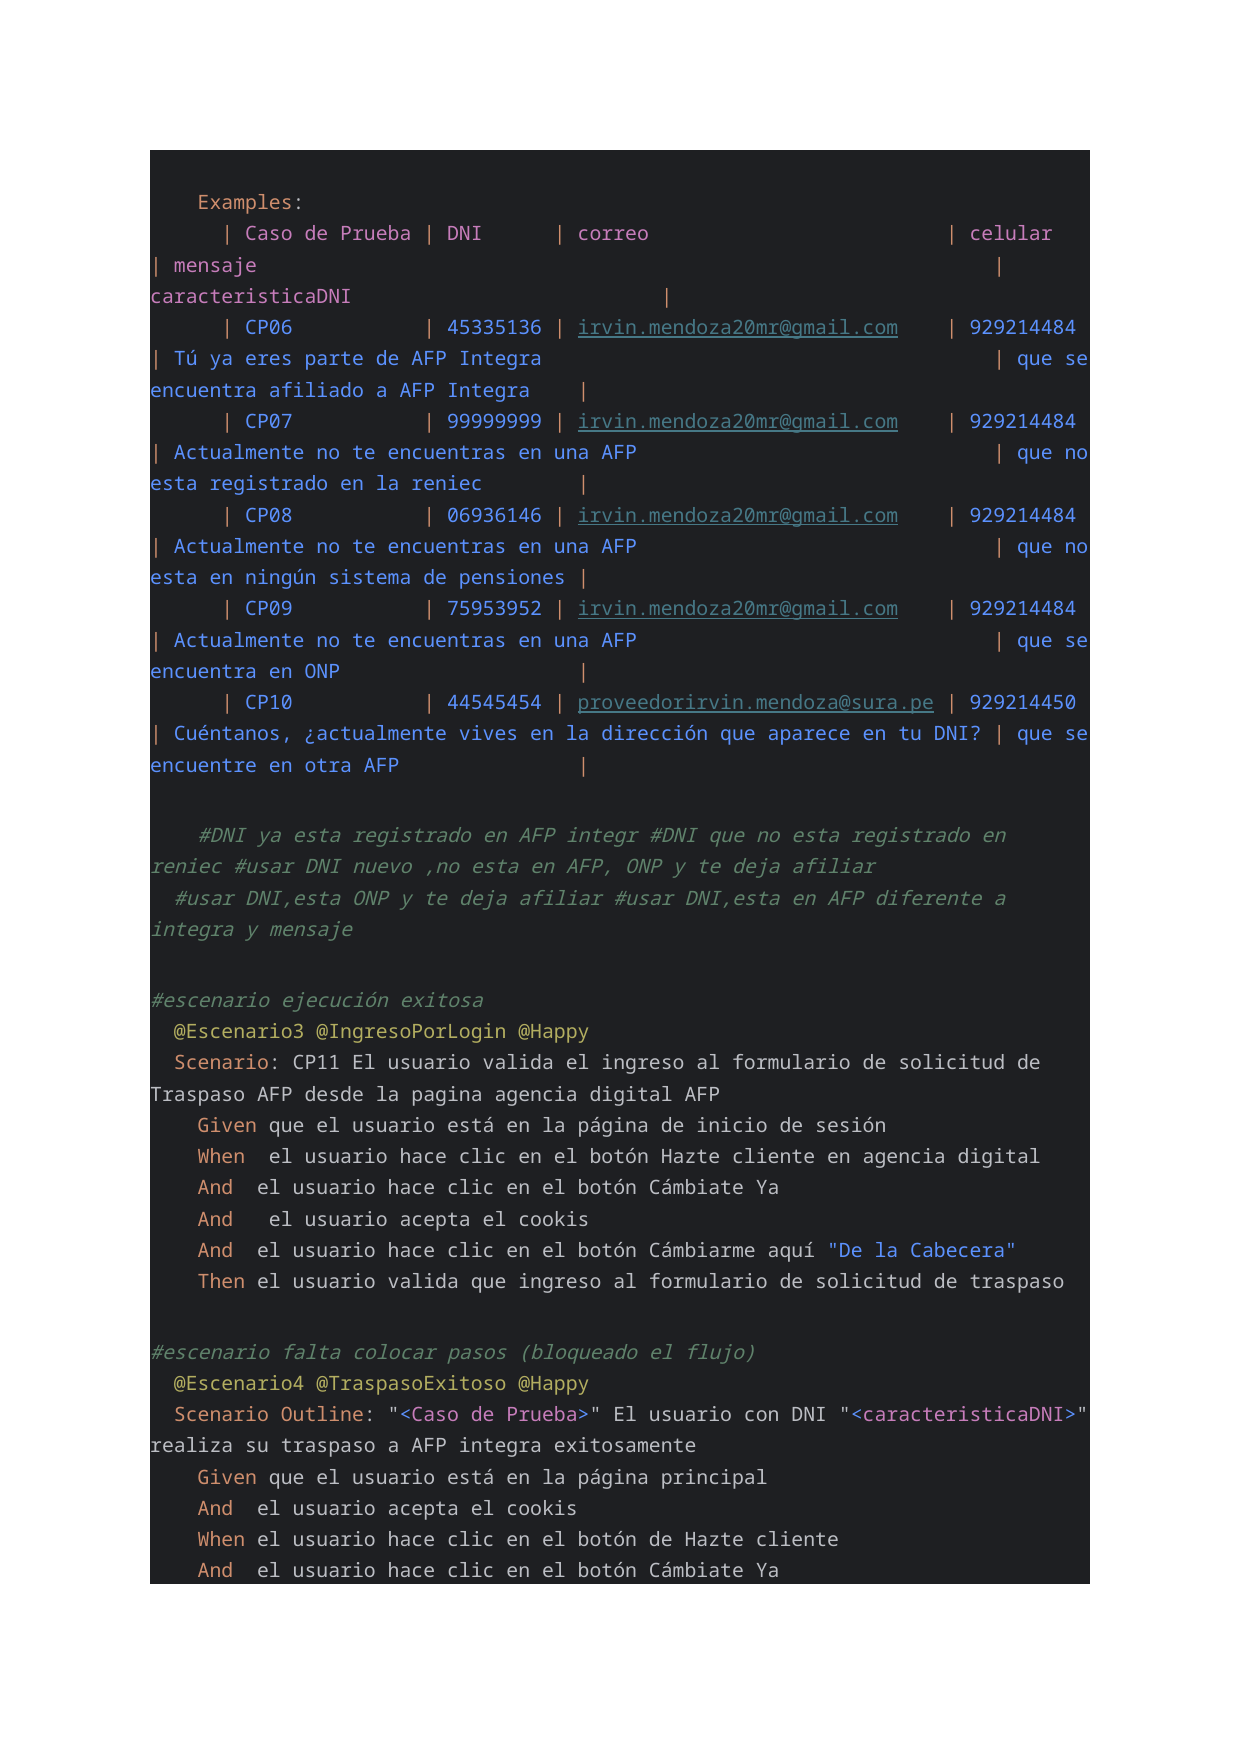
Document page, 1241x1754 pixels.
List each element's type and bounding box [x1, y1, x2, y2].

text [150, 150, 1090, 1584]
